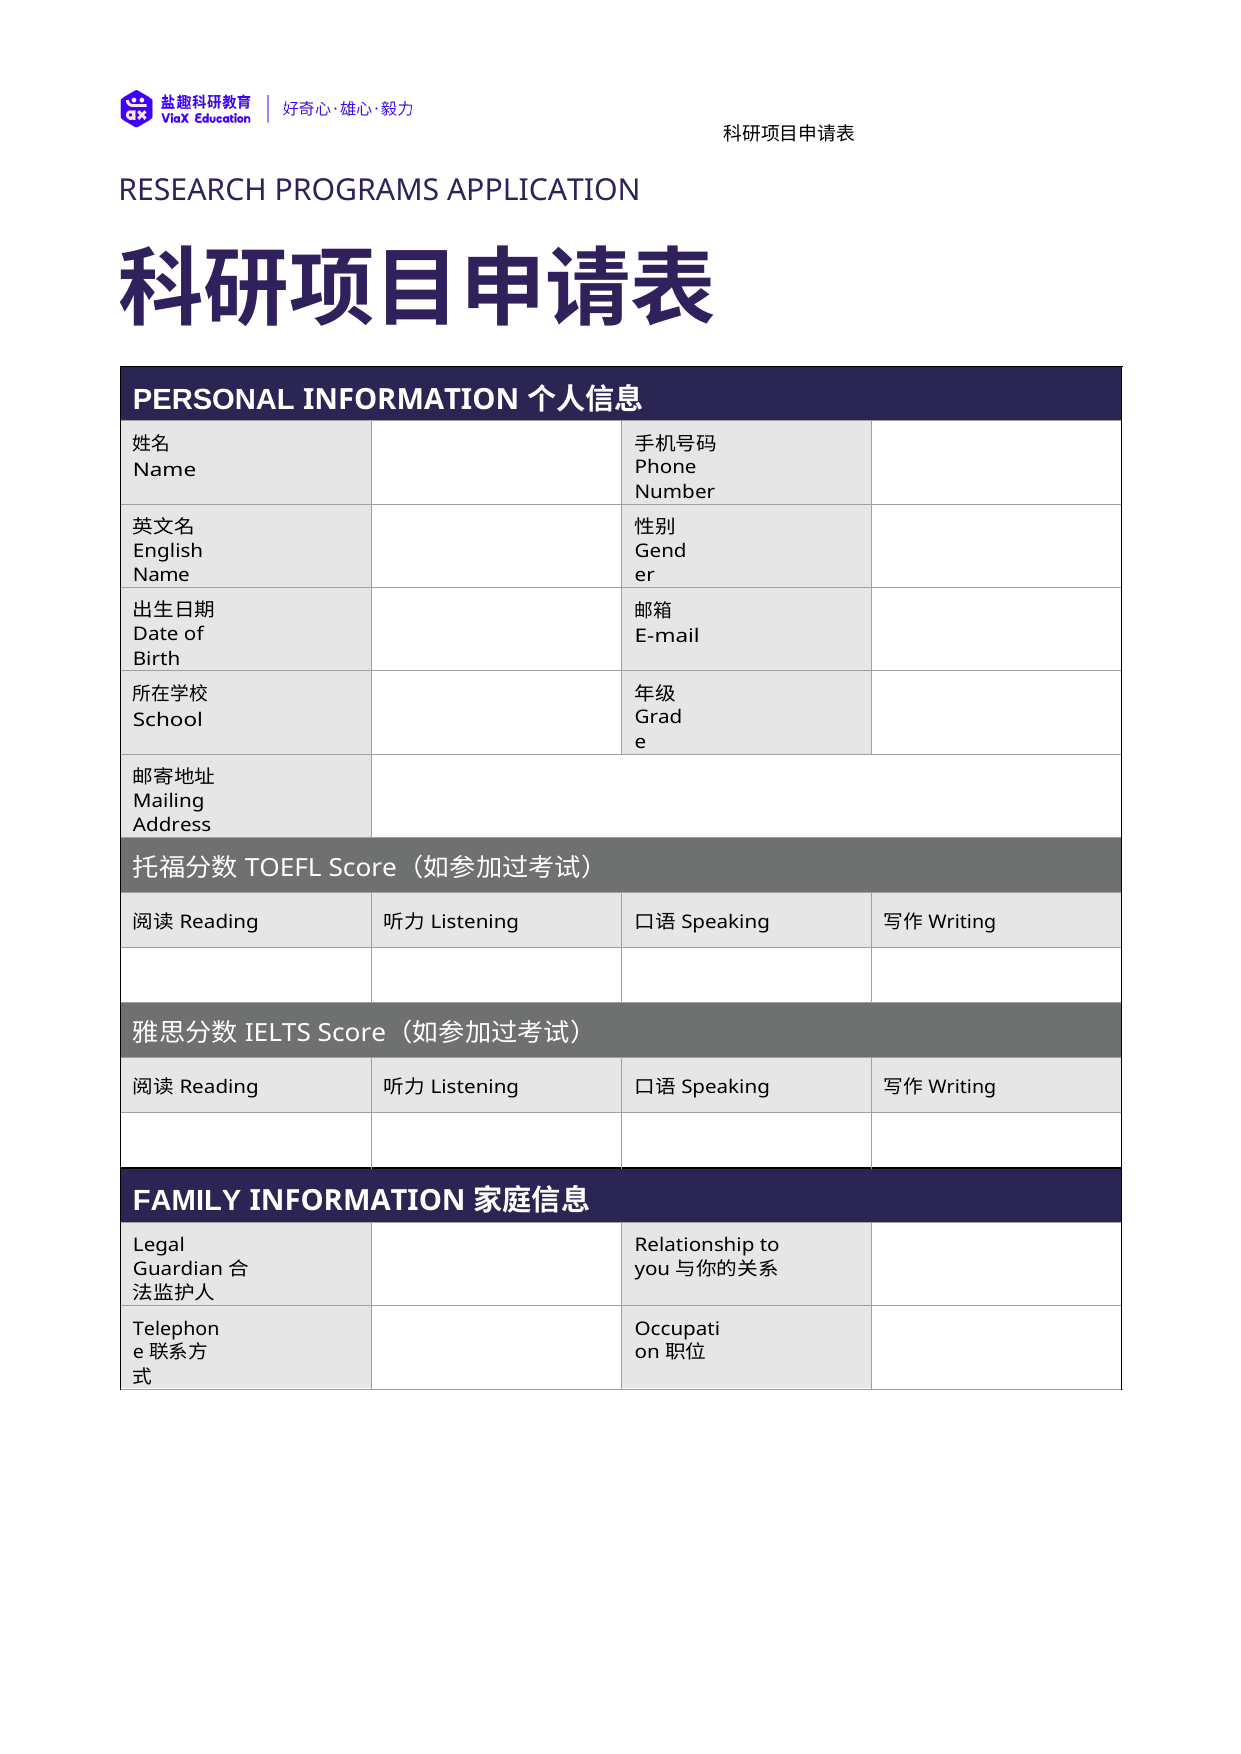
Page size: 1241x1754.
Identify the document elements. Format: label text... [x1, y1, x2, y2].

table_cell Legal Guardian 合法监护人 [121, 1223, 371, 1305]
table_cell FAMILY INFORMATION 家庭信息 [121, 1169, 1121, 1222]
table_cell [372, 1223, 621, 1305]
table_cell [872, 588, 1121, 670]
table_cell [372, 1113, 621, 1167]
table_cell Telephone 联系方式 [121, 1306, 371, 1388]
table_cell 性别Gender [622, 505, 871, 587]
table_cell 口语 Speaking [622, 1058, 871, 1112]
table_cell [622, 1113, 871, 1167]
table_cell [872, 948, 1121, 1002]
table_cell [872, 671, 1121, 754]
table_cell [872, 1113, 1121, 1167]
table_cell Occupation 职位 [622, 1306, 871, 1388]
table_cell [872, 421, 1121, 504]
table_cell 英文名English Name [121, 505, 371, 587]
table_cell [372, 948, 621, 1002]
table_cell [872, 505, 1121, 587]
picture [106, 77, 426, 141]
table_cell [121, 948, 371, 1002]
table_cell 所在学校 School [121, 671, 371, 754]
table_cell 邮寄地址Mailing Address [121, 755, 371, 837]
table_cell 邮箱 E-mail [622, 588, 871, 670]
table_cell [372, 755, 1121, 837]
table_cell [872, 1306, 1121, 1388]
table_cell [121, 1113, 371, 1167]
table_cell 阅读 Reading [121, 1058, 371, 1112]
table_cell [372, 671, 621, 754]
table_header PERSONAL INFORMATION 个人信息 [121, 367, 1121, 420]
table_cell [372, 1306, 621, 1388]
table_cell 年级Grade [622, 671, 871, 754]
table_cell 写作 Writing [872, 893, 1121, 947]
table_cell [622, 948, 871, 1002]
text 科研项目申请表 [118, 205, 1134, 347]
table_cell 手机号码Phone Number [622, 421, 871, 504]
table_cell [372, 588, 621, 670]
table_cell [372, 421, 621, 504]
table_cell 姓名 Name [121, 421, 371, 504]
table_cell Relationship to you 与你的关系 [622, 1223, 871, 1305]
text RESEARCH PROGRAMS APPLICATION [118, 183, 1134, 205]
table_cell 出生日期Date of Birth [121, 588, 371, 670]
table_cell 听力 Listening [372, 893, 621, 947]
table_cell [872, 1223, 1121, 1305]
table_cell 听力 Listening [372, 1058, 621, 1112]
table_cell 口语 Speaking [622, 893, 871, 947]
table_cell 写作 Writing [872, 1058, 1121, 1112]
table_cell [372, 505, 621, 587]
table_cell 阅读 Reading [121, 893, 371, 947]
table_cell 托福分数 TOEFL Score（如参加过考试） [121, 838, 1121, 892]
table_cell 雅思分数 IELTS Score（如参加过考试） [121, 1003, 1121, 1057]
